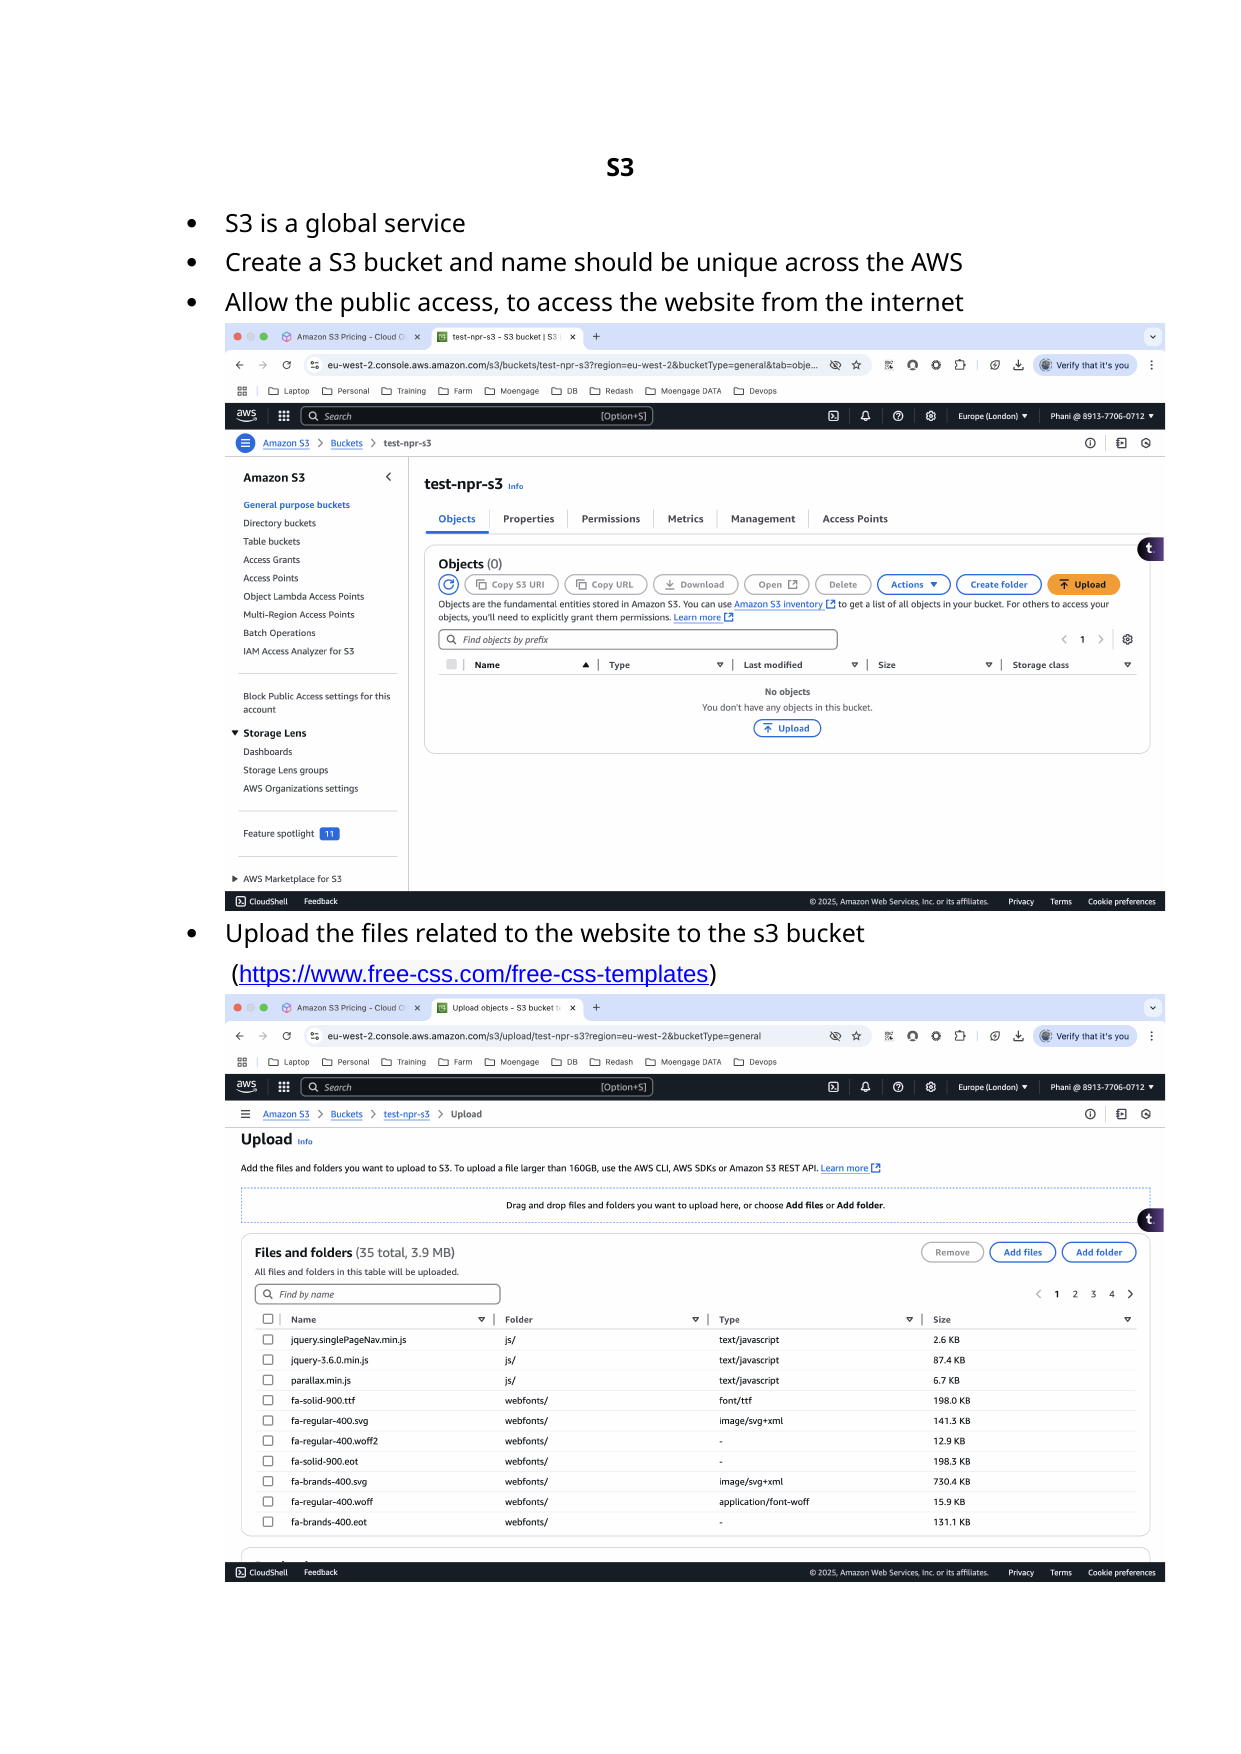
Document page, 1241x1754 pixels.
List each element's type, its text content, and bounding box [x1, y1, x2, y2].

picture [225, 323, 1166, 911]
list Create a S3 bucket and name should be unique across the AWS [187, 245, 1090, 279]
picture [225, 994, 1166, 1582]
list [187, 916, 1090, 1582]
text S3 [150, 150, 1090, 184]
list S3 is a global service [187, 206, 1090, 240]
